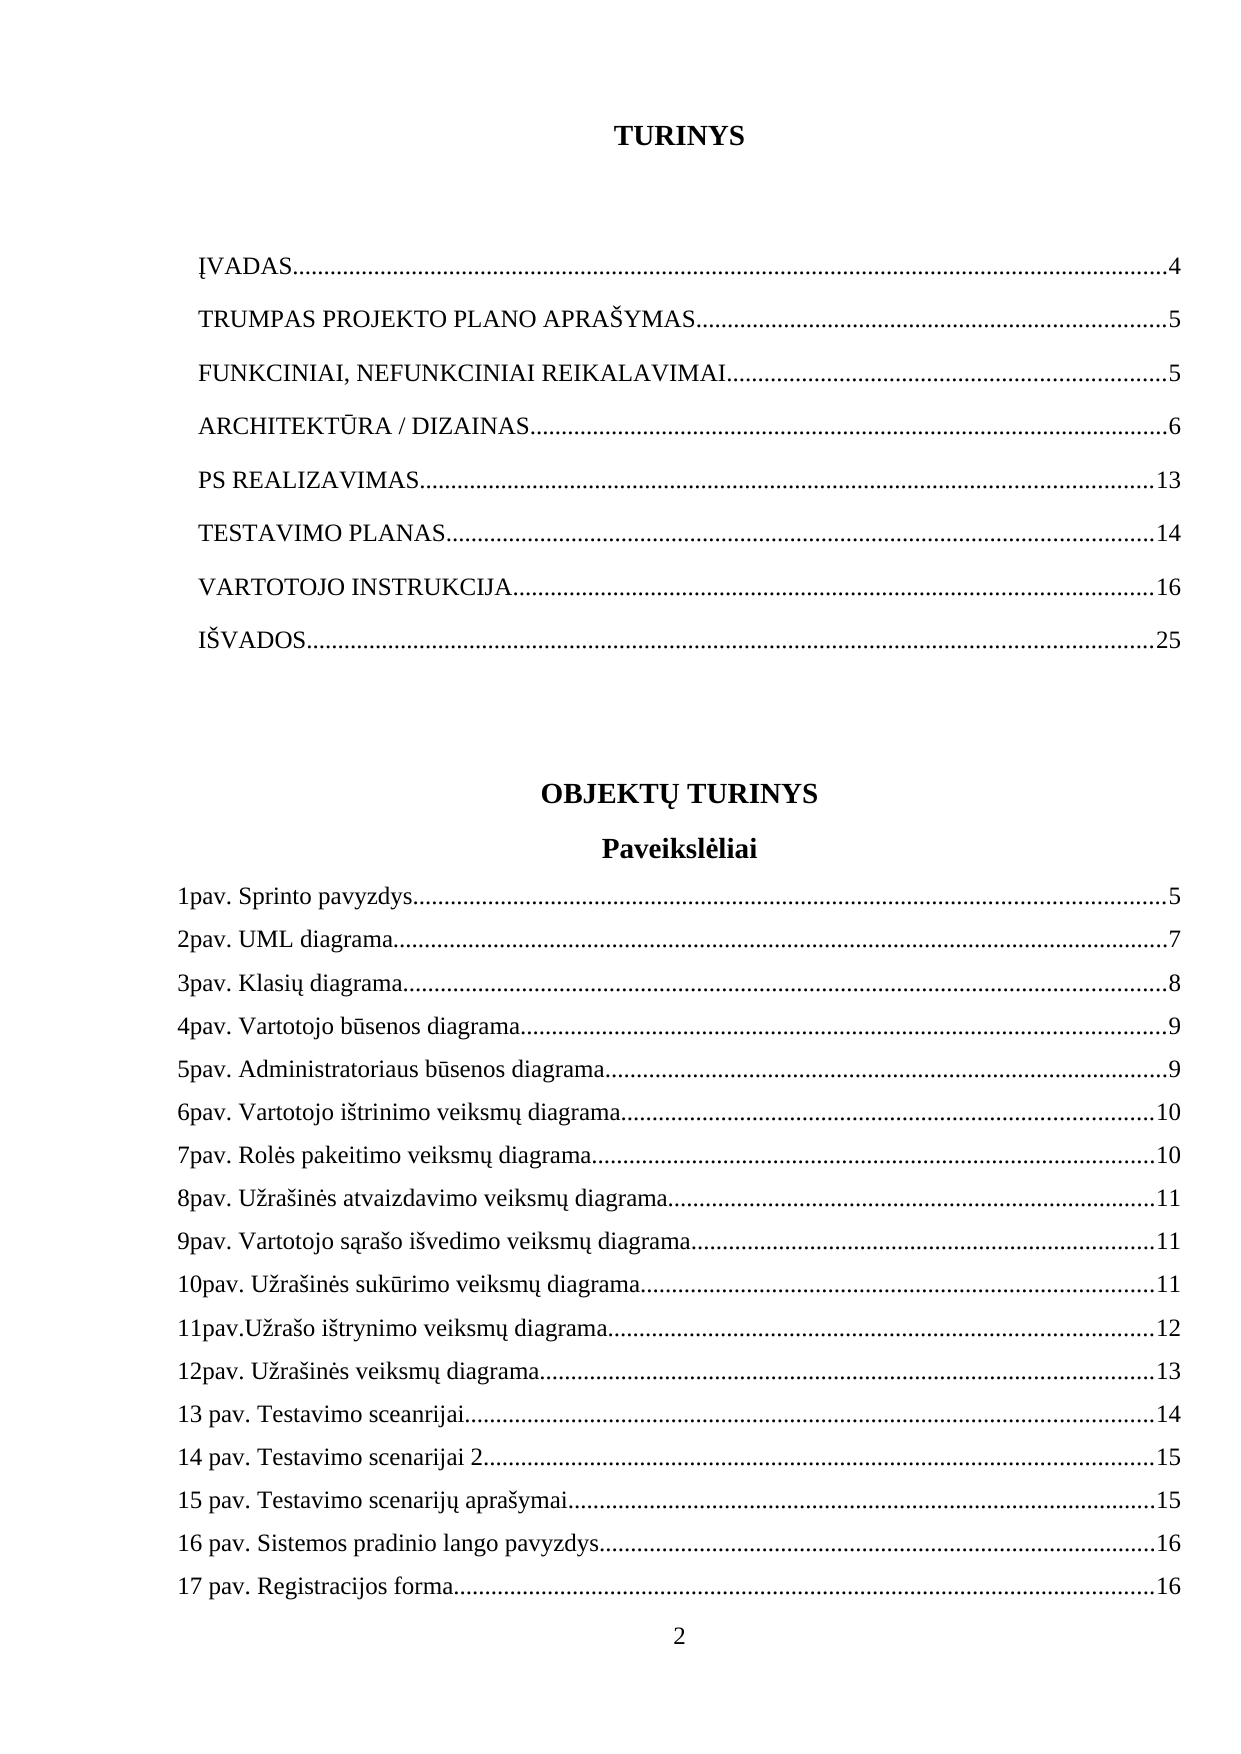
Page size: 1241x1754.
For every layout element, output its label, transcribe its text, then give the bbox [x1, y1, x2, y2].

text 7pav. Rolės pakeitimo veiksmų diagrama 10 [177, 1140, 1182, 1169]
text 9pav. Vartotojo sąrašo išvedimo veiksmų diagrama 11 [177, 1226, 1182, 1255]
text 6pav. Vartotojo ištrinimo veiksmų diagrama 10 [177, 1097, 1182, 1126]
text Paveikslėliai [177, 831, 1182, 865]
text 17 pav. Registracijos forma. 16 [177, 1571, 1182, 1600]
text TURINYS [177, 118, 1182, 152]
text 4pav. Vartotojo būsenos diagrama 9 [177, 1011, 1182, 1039]
text 15 pav. Testavimo scenarijų aprašymai 15 [177, 1485, 1182, 1514]
text 3pav. Klasių diagrama 8 [177, 968, 1182, 996]
text 5pav. Administratoriaus būsenos diagrama 9 [177, 1054, 1182, 1083]
text 14 pav. Testavimo scenarijai 2 15 [177, 1442, 1182, 1471]
text 10pav. Užrašinės sukūrimo veiksmų diagrama 11 [177, 1269, 1182, 1298]
text 2pav. UML diagrama 7 [177, 924, 1182, 953]
text 13 pav. Testavimo sceanrijai 14 [177, 1399, 1182, 1428]
text 16 pav. Sistemos pradinio lango pavyzdys 16 [177, 1528, 1182, 1557]
text OBJEKTŲ TURINYS [177, 777, 1182, 810]
text 8pav. Užrašinės atvaizdavimo veiksmų diagrama 11 [177, 1183, 1182, 1212]
text 11pav.Užrašo ištrynimo veiksmų diagrama 12 [177, 1313, 1182, 1341]
text 12pav. Užrašinės veiksmų diagrama 13 [177, 1356, 1182, 1384]
text 1pav. Sprinto pavyzdys 5 [177, 881, 1182, 910]
